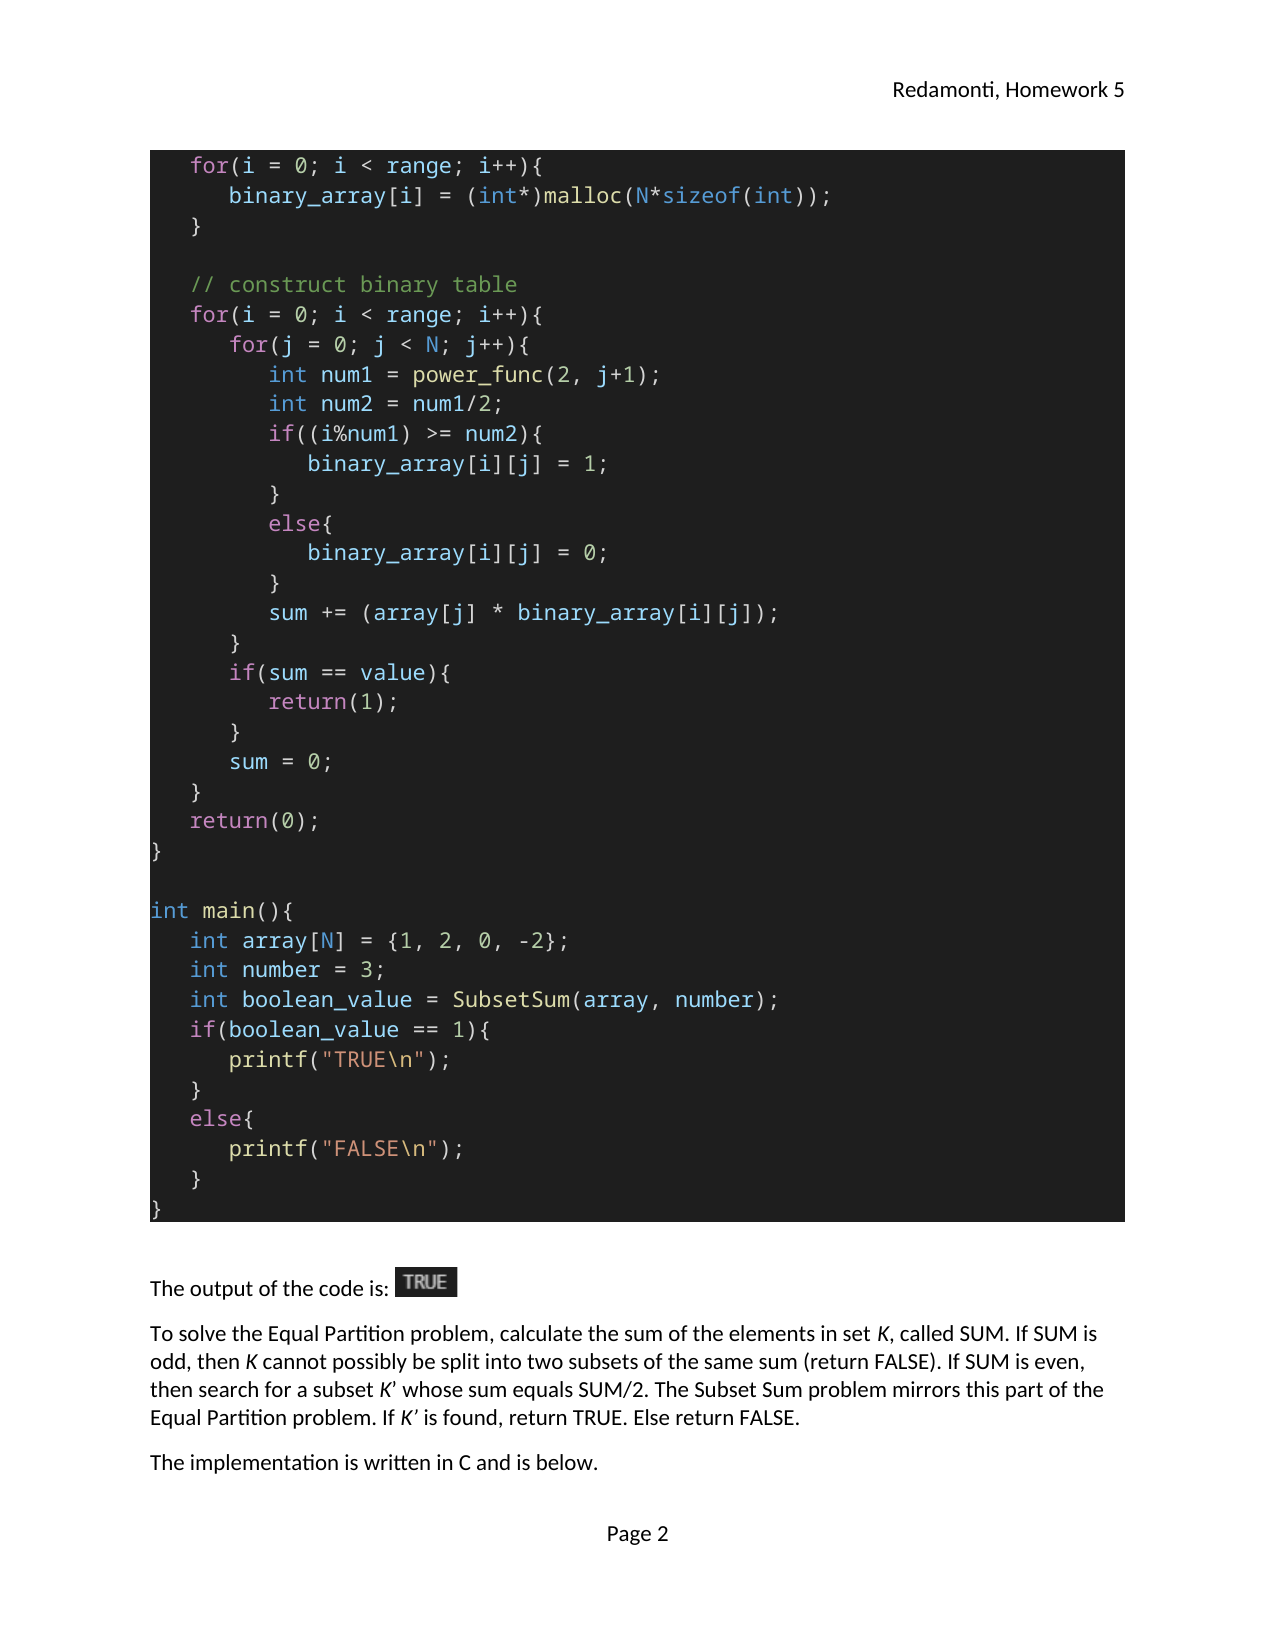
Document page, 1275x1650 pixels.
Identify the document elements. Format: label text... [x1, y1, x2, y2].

text sum = 0; [150, 746, 1125, 776]
text int array[N] = {1, 2, 0, -2}; [150, 924, 1125, 954]
text } [150, 1163, 1125, 1193]
text for(j = 0; j < N; j++){ [150, 329, 1125, 358]
text printf("FALSE\n"); [150, 1133, 1125, 1163]
text if(sum == value){ [150, 656, 1125, 686]
text } [150, 835, 1125, 865]
text binary_array[i] = (int*)malloc(N*sizeof(int)); [150, 180, 1125, 209]
text return(0); [150, 805, 1125, 835]
text if(boolean_value == 1){ [150, 1014, 1125, 1044]
text return(1); [150, 686, 1125, 716]
text } [150, 776, 1125, 805]
text int num2 = num1/2; [150, 388, 1125, 418]
text for(i = 0; i < range; i++){ [150, 150, 1125, 180]
text for(i = 0; i < range; i++){ [150, 299, 1125, 329]
text binary_array[i][j] = 0; [150, 537, 1125, 567]
text int number = 3; [150, 954, 1125, 984]
text // construct binary table [150, 269, 1125, 299]
text int main(){ [150, 895, 1125, 924]
text } [150, 1073, 1125, 1103]
text else{ [150, 507, 1125, 537]
text } [150, 627, 1125, 656]
text binary_array[i][j] = 1; [150, 448, 1125, 478]
text sum += (array[j] * binary_array[i][j]); [150, 597, 1125, 627]
text } [150, 567, 1125, 597]
text } [150, 478, 1125, 507]
text The implementation is written in C and is below. [150, 1448, 1125, 1476]
text The output of the code is: [150, 1267, 1125, 1303]
text int boolean_value = SubsetSum(array, number); [150, 984, 1125, 1014]
text } [150, 209, 1125, 239]
text } [150, 1193, 1125, 1222]
picture [395, 1267, 458, 1297]
text else{ [150, 1103, 1125, 1133]
text To solve the Equal Partition problem, calculate the sum of the elements in set K, called SUM. If SUM is odd, then K cannot possibly be split into two subsets of the same sum (return FALSE). If SUM is even, then search for a subset K’ whose sum equals SUM/2. The Subset Sum problem mirrors this part of the Equal Partition problem. If K’ is found, return TRUE. Else return FALSE. [150, 1319, 1125, 1431]
text printf("TRUE\n"); [150, 1044, 1125, 1073]
text } [150, 716, 1125, 746]
text if((i%num1) >= num2){ [150, 418, 1125, 448]
text int num1 = power_func(2, j+1); [150, 358, 1125, 388]
